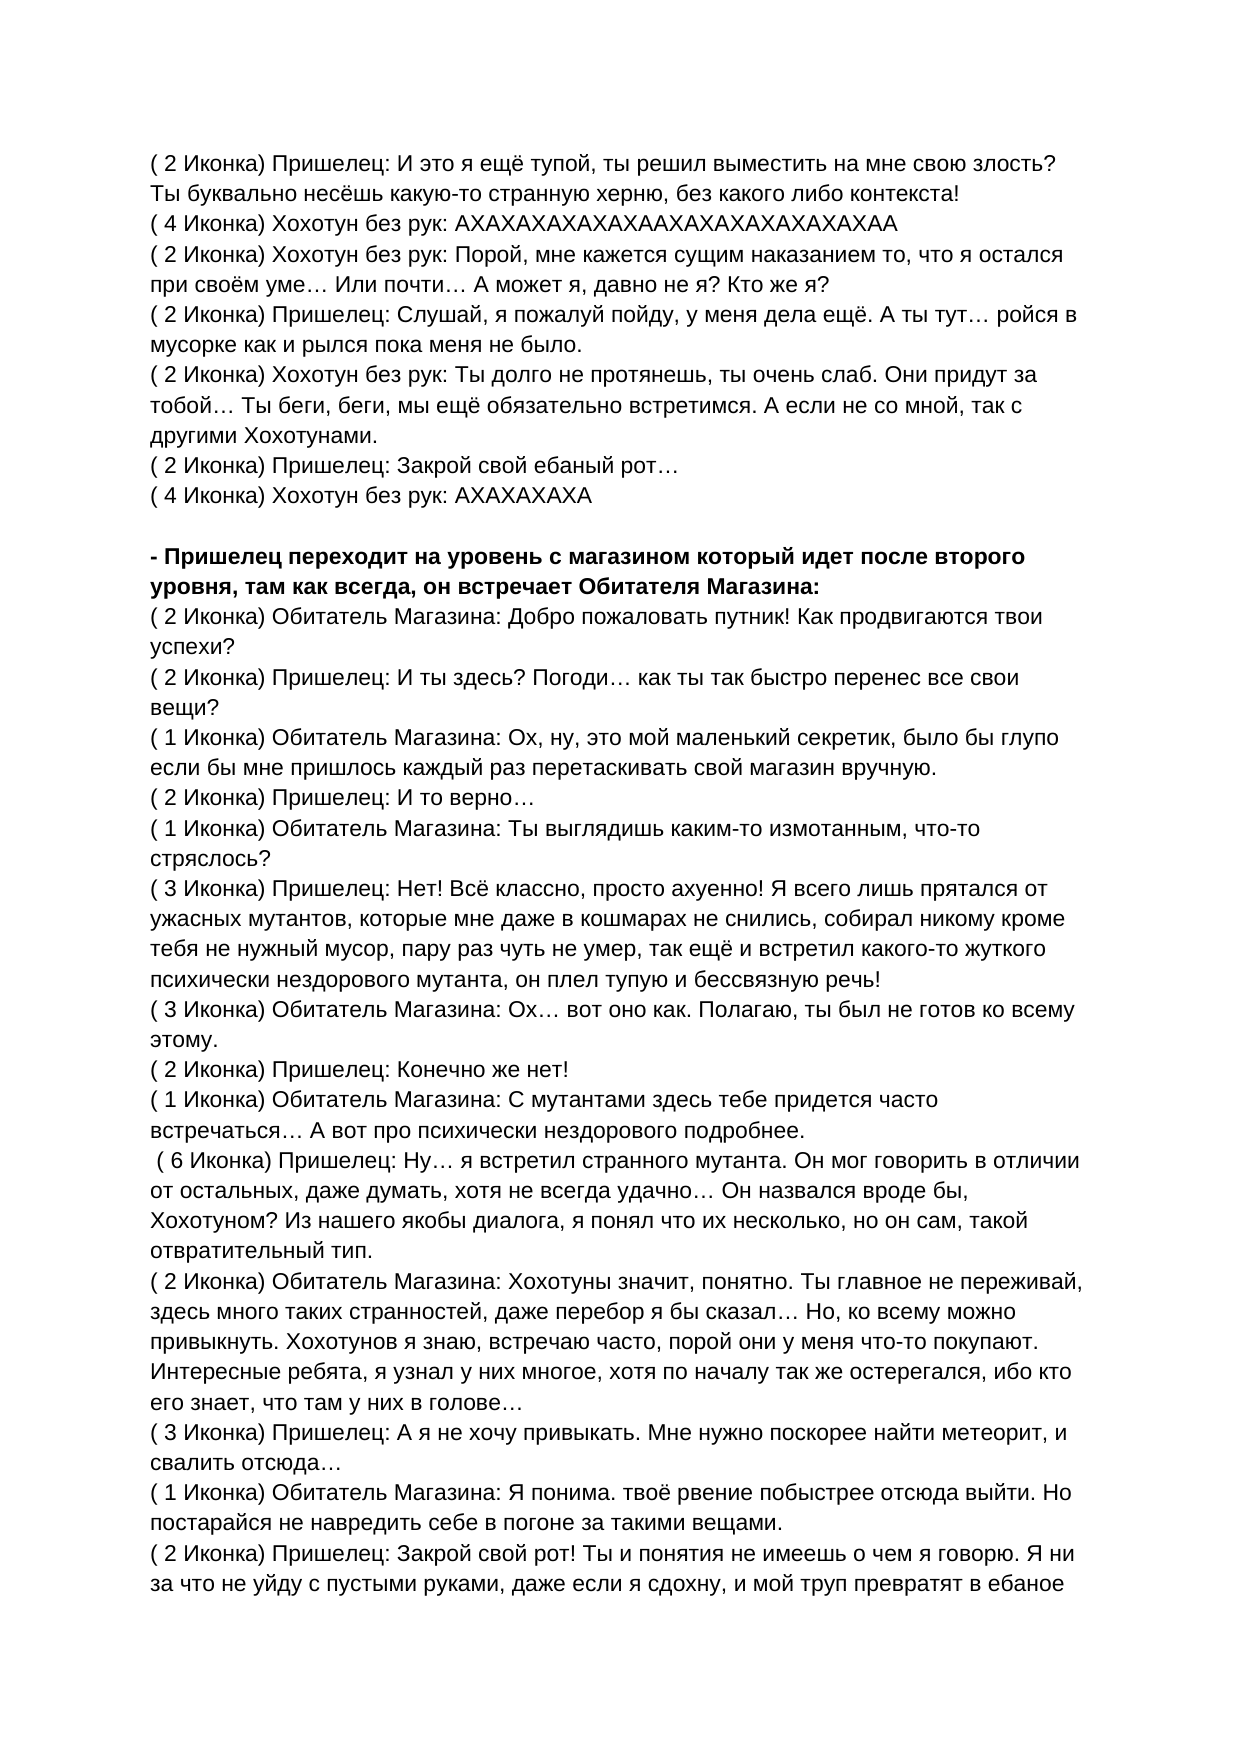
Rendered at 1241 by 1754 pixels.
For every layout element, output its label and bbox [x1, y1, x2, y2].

text [150, 150, 1090, 1596]
